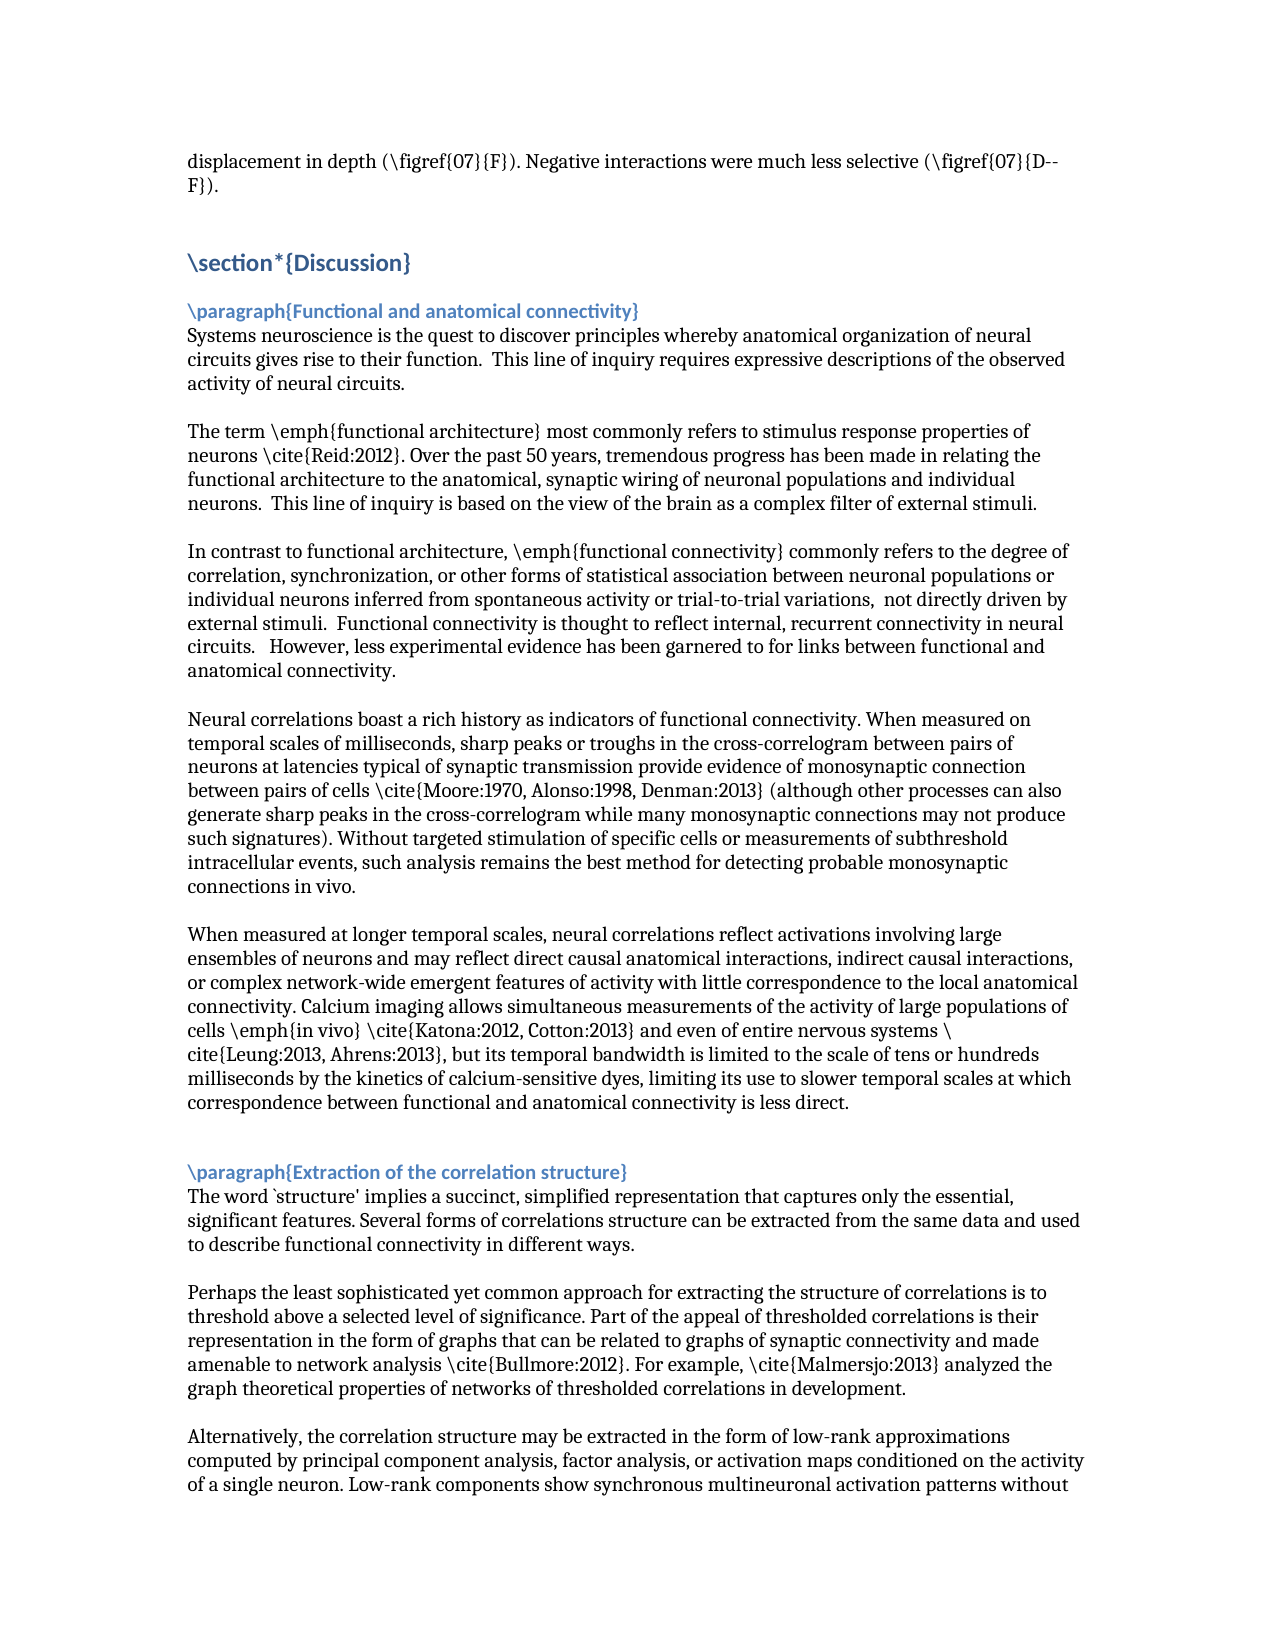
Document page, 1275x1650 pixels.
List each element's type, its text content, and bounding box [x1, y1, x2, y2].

text Systems neuroscience is the quest to discover principles whereby anatomical organization of neural circuits gives rise to their function. This line of inquiry requires expressive descriptions of the observed activity of neural circuits. [187, 324, 1087, 396]
text The term \emph{functional architecture} most commonly refers to stimulus response properties of neurons \cite{Reid:2012}. Over the past 50 years, tremendous progress has been made in relating the functional architecture to the anatomical, synaptic wiring of neuronal populations and individual neurons. This line of inquiry is based on the view of the brain as a complex filter of external stimuli. [187, 419, 1087, 515]
subtitle \paragraph{Functional and anatomical connectivity} [187, 298, 1087, 324]
text In contrast to functional architecture, \emph{functional connectivity} commonly refers to the degree of correlation, synchronization, or other forms of statistical association between neuronal populations or individual neurons inferred from spontaneous activity or trial-to-trial variations, not directly driven by external stimuli. Functional connectivity is thought to reflect internal, recurrent connectivity in neural circuits. However, less experimental evidence has been garnered to for links between functional and anatomical connectivity. [187, 539, 1087, 683]
subtitle \paragraph{Extraction of the correlation structure} [187, 1159, 1087, 1185]
text When measured at longer temporal scales, neural correlations reflect activations involving large ensembles of neurons and may reflect direct causal anatomical interactions, indirect causal interactions, or complex network-wide emergent features of activity with little correspondence to the local anatomical connectivity. Calcium imaging allows simultaneous measurements of the activity of large populations of cells \emph{in vivo} \cite{Katona:2012, Cotton:2013} and even of entire nervous systems \cite{Leung:2013, Ahrens:2013}, but its temporal bandwidth is limited to the scale of tens or hundreds milliseconds by the kinetics of calcium-sensitive dyes, limiting its use to slower temporal scales at which correspondence between functional and anatomical connectivity is less direct. [187, 923, 1087, 1114]
text Neural correlations boast a rich history as indicators of functional connectivity. When measured on temporal scales of milliseconds, sharp peaks or troughs in the cross-correlogram between pairs of neurons at latencies typical of synaptic transmission provide evidence of monosynaptic connection between pairs of cells \cite{Moore:1970, Alonso:1998, Denman:2013} (although other processes can also generate sharp peaks in the cross-correlogram while many monosynaptic connections may not produce such signatures). Without targeted stimulation of specific cells or measurements of subthreshold intracellular events, such analysis remains the best method for detecting probable monosynaptic connections in vivo. [187, 707, 1087, 899]
subtitle \section*{Discussion} [187, 247, 1087, 277]
